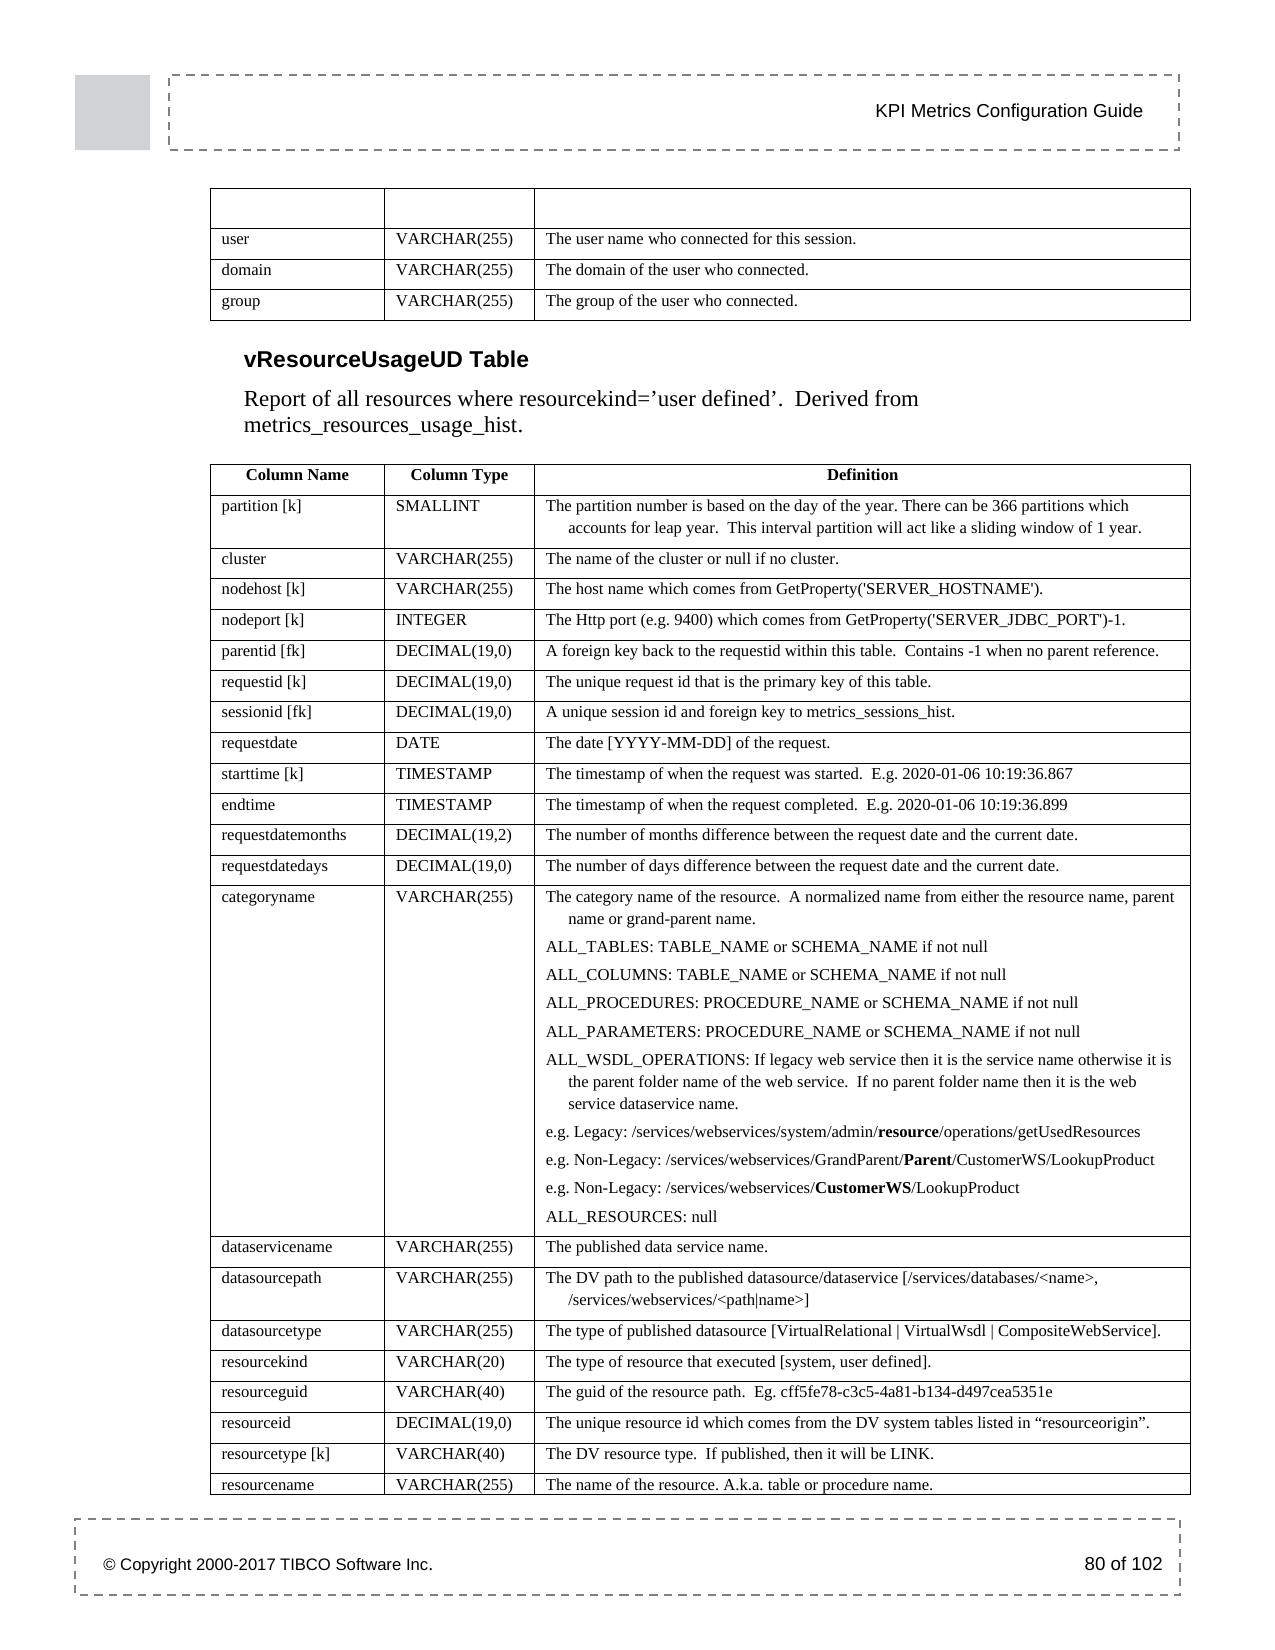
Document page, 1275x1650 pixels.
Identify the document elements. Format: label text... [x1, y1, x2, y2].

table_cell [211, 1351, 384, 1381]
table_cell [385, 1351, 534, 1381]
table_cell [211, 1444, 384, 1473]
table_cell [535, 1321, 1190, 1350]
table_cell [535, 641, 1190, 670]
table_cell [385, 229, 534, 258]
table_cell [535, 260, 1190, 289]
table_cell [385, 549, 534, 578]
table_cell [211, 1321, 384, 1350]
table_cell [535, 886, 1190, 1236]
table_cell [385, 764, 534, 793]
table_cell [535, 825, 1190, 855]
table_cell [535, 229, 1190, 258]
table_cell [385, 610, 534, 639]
subtitle vResourceUsageUD Table [244, 346, 1162, 372]
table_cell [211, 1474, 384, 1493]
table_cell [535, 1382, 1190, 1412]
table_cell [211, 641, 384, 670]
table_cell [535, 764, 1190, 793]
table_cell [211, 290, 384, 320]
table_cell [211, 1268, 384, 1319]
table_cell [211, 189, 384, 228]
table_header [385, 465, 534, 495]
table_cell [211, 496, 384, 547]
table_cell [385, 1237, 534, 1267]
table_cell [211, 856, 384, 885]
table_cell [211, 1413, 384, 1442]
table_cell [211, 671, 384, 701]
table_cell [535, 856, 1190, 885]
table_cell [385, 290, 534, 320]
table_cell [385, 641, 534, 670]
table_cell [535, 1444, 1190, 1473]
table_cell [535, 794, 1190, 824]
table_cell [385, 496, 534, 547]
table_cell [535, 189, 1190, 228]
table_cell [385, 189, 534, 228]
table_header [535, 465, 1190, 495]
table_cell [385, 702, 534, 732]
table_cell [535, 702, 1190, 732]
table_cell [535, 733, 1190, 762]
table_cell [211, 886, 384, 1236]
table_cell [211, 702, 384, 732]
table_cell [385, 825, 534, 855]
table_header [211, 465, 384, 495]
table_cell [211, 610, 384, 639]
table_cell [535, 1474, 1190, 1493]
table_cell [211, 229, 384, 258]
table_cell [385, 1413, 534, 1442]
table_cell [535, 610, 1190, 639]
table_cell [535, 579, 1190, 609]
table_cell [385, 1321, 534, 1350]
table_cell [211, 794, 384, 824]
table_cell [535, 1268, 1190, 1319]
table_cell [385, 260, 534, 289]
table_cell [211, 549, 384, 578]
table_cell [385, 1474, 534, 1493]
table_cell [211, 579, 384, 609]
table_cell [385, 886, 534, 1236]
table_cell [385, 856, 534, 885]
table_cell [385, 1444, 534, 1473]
text Report of all resources where resourcekind=’user defined’. Derived from metrics_resources_usage_hist. [244, 385, 1162, 438]
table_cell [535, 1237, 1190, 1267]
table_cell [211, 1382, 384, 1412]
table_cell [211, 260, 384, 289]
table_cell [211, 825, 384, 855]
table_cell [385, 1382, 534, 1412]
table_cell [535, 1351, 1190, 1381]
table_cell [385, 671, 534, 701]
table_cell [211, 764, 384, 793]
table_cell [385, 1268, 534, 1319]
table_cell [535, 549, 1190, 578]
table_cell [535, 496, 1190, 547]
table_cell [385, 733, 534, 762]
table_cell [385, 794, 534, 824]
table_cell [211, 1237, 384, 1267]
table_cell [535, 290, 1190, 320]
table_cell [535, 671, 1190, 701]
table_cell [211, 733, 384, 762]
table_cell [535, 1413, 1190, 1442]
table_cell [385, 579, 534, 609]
